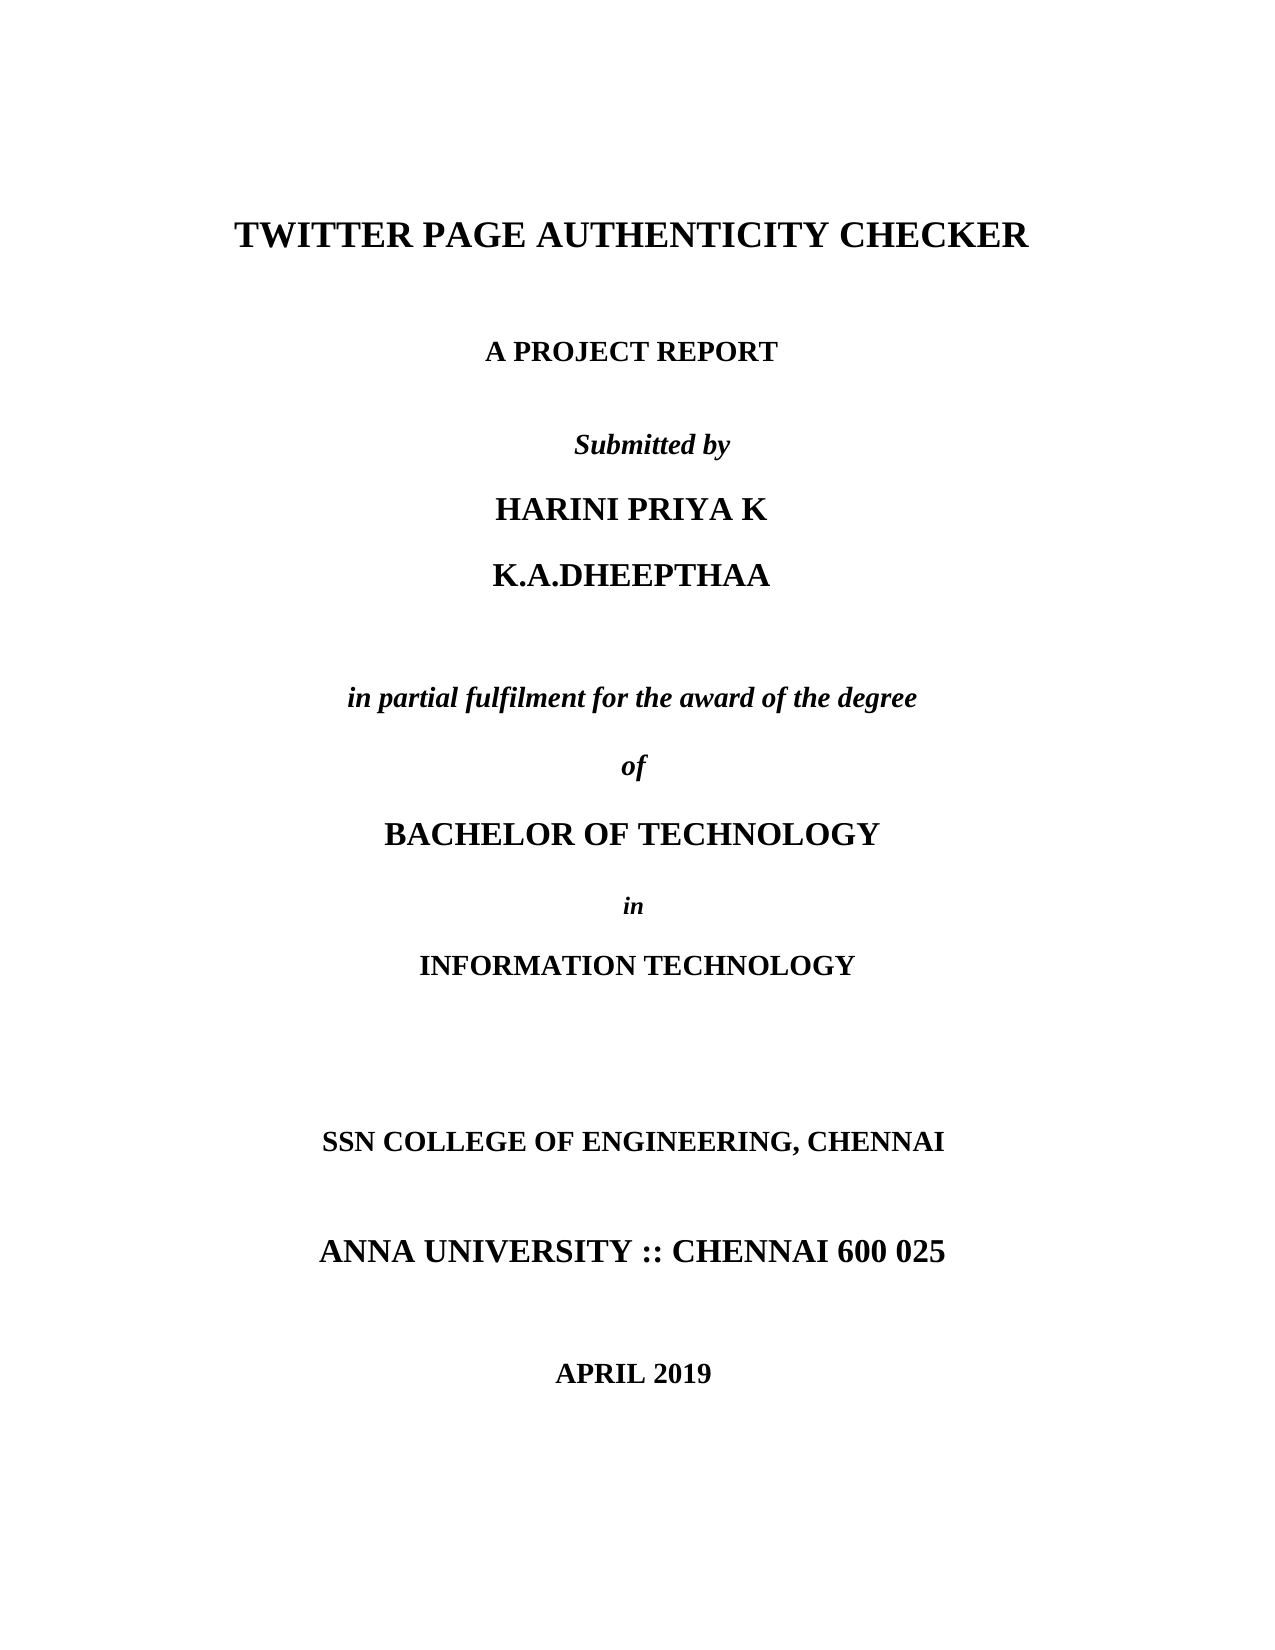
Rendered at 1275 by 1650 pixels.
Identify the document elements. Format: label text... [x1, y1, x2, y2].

text TWITTER PAGE AUTHENTICITY CHECKER [125, 212, 1137, 256]
text ANNA UNIVERSITY :: CHENNAI 600 025 [125, 1231, 1139, 1269]
text K.A.DHEEPTHAA [125, 556, 1137, 594]
text HARINI PRIYA K [125, 489, 1137, 527]
text in partial fulfilment for the award of the degree [125, 680, 1139, 714]
text of [125, 748, 1141, 781]
text APRIL 2019 [125, 1356, 1141, 1389]
text A PROJECT REPORT [125, 334, 1137, 368]
text BACHELOR OF TECHNOLOGY [125, 814, 1139, 853]
text SSN COLLEGE OF ENGINEERING, CHENNAI [125, 1124, 1141, 1157]
text in [125, 891, 1141, 920]
text INFORMATION TECHNOLOGY [125, 948, 1150, 982]
text Submitted by [125, 427, 1179, 460]
